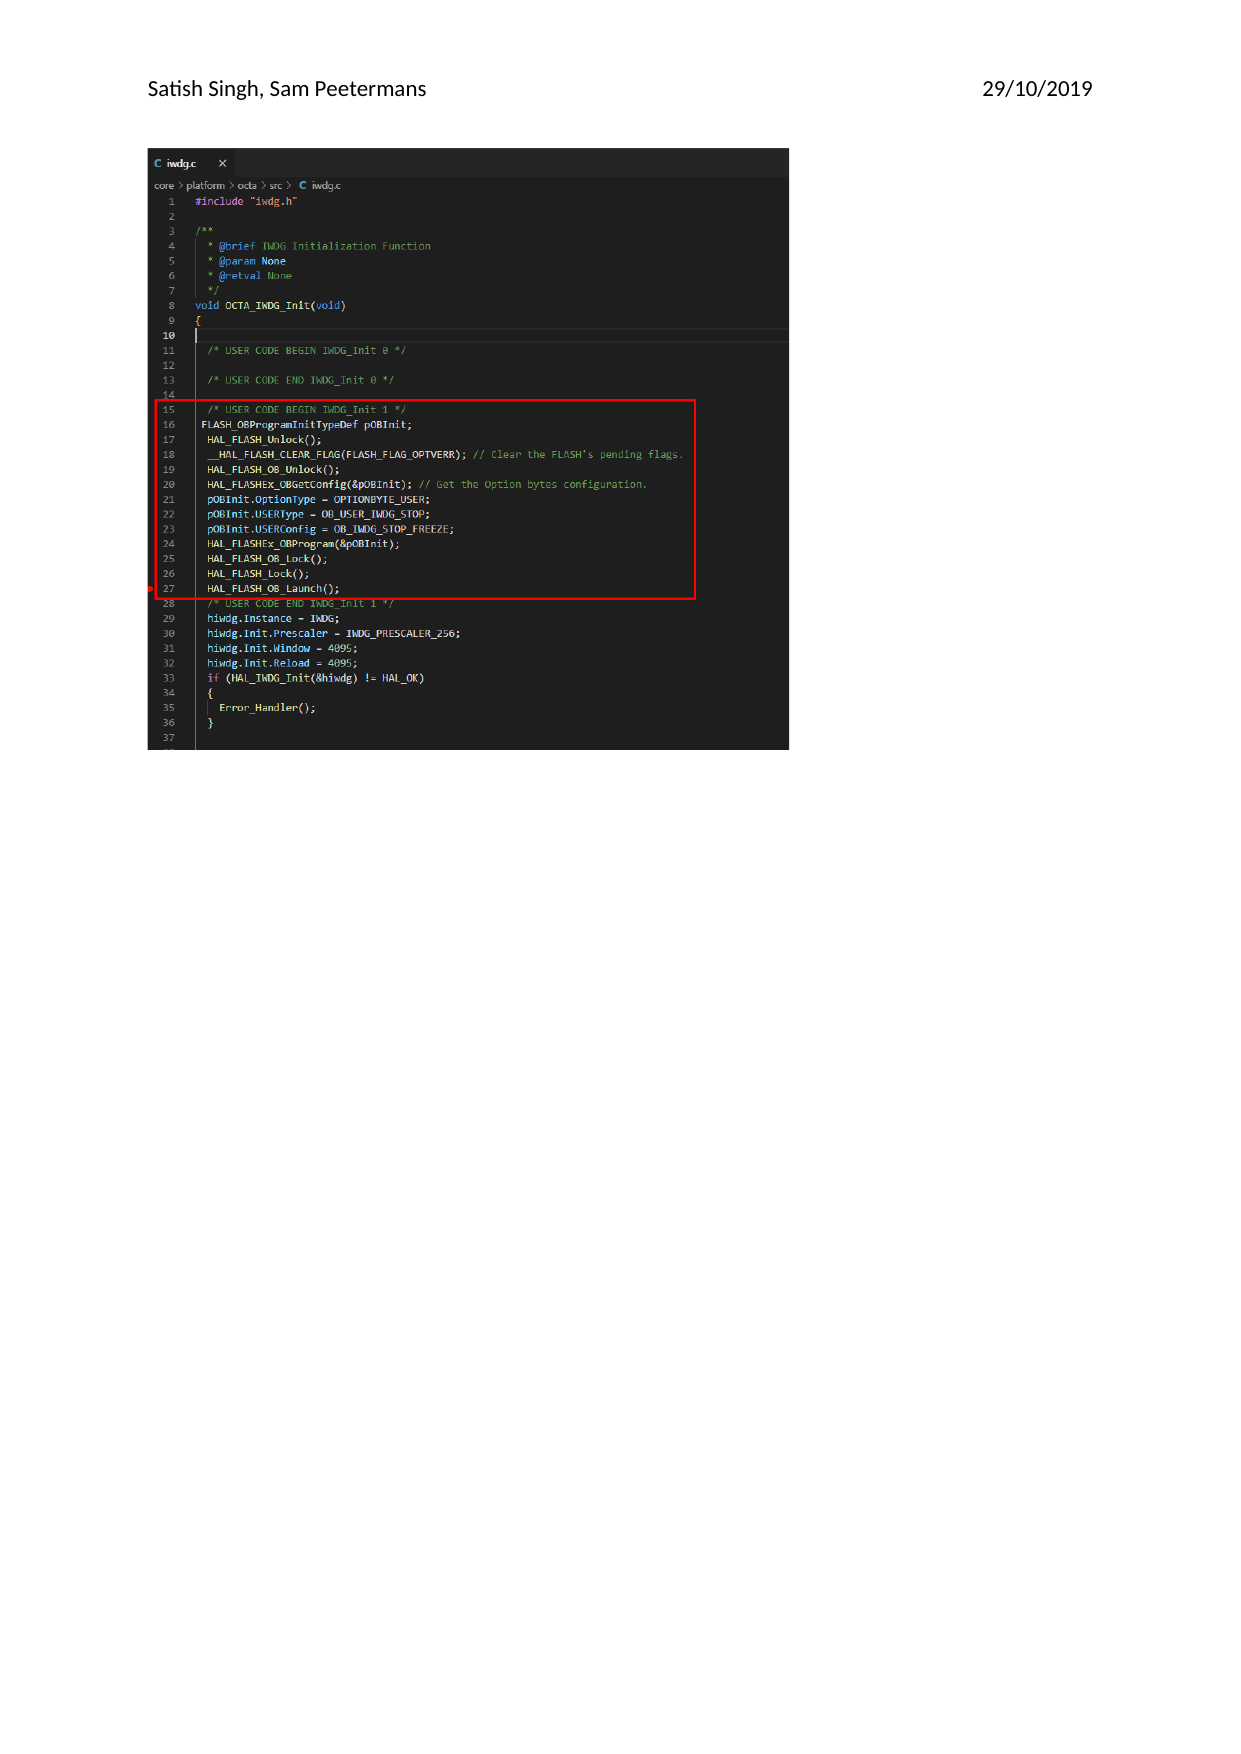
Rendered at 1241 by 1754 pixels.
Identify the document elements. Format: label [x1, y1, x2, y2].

picture [147, 148, 790, 750]
